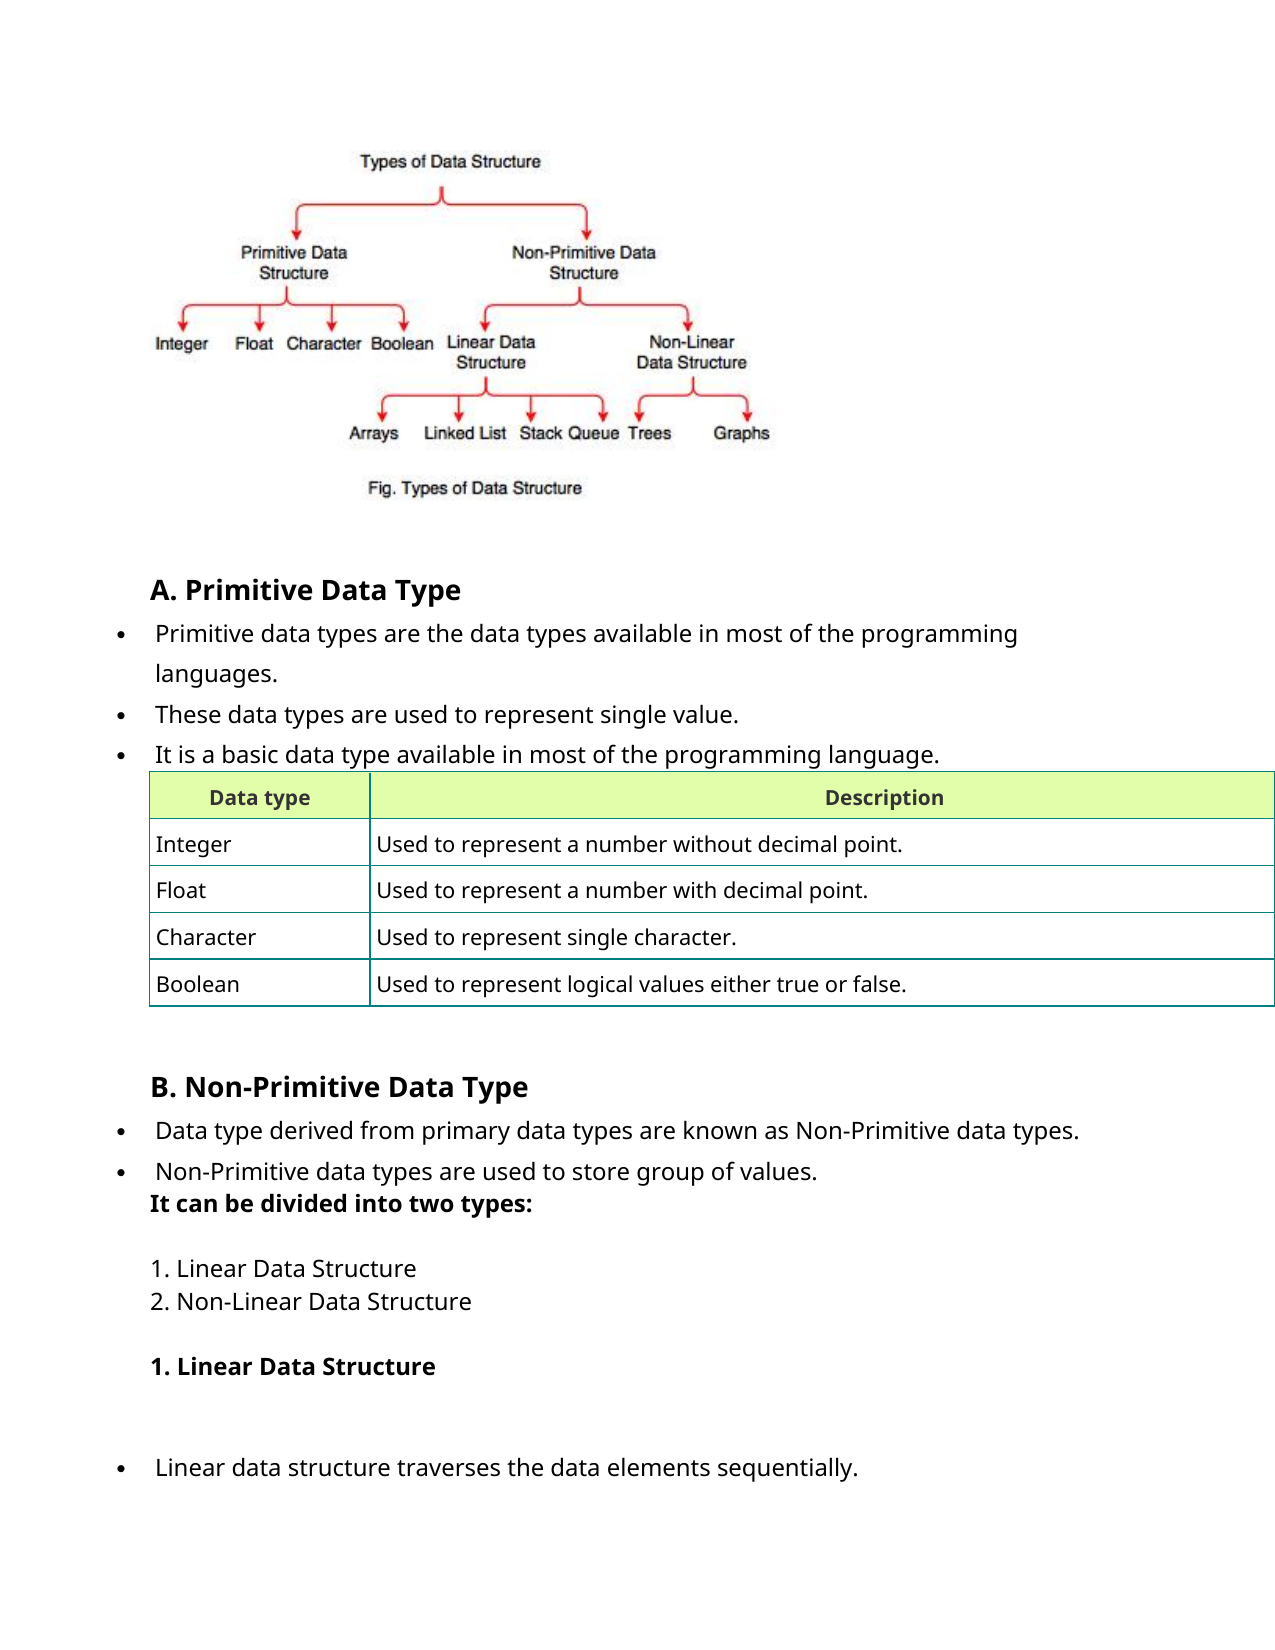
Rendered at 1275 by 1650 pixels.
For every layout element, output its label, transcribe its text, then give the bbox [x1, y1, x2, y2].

table_header Description [371, 772, 1274, 818]
table_cell Boolean [150, 960, 369, 1005]
list Linear data structure traverses the data elements sequentially. [117, 1443, 1120, 1484]
list These data types are used to represent single value. [117, 689, 1120, 730]
table_cell Character [150, 913, 369, 958]
table_cell Float [150, 866, 369, 911]
table_cell Used to represent a number without decimal point. [371, 819, 1274, 864]
table_cell Used to represent logical values either true or false. [371, 960, 1274, 1005]
list Non-Primitive data types are used to store group of values. [117, 1146, 1120, 1187]
text A. Primitive Data Type [150, 570, 1125, 608]
text B. Non-Primitive Data Type [150, 1067, 1125, 1106]
table_cell Integer [150, 819, 369, 864]
text It can be divided into two types: 1. Linear Data Structure 2. Non-Linear Data Structure 1. Linear Data Structure [150, 1187, 1125, 1443]
picture [150, 150, 782, 510]
table_header Data type [150, 772, 370, 818]
list It is a basic data type available in most of the programming language. [117, 730, 1120, 771]
list Data type derived from primary data types are known as Non-Primitive data types. [117, 1106, 1120, 1146]
list Primitive data types are the data types available in most of the programming languages. [117, 608, 1120, 689]
table_cell Used to represent a number with decimal point. [371, 866, 1274, 911]
table_cell Used to represent single character. [371, 913, 1274, 958]
